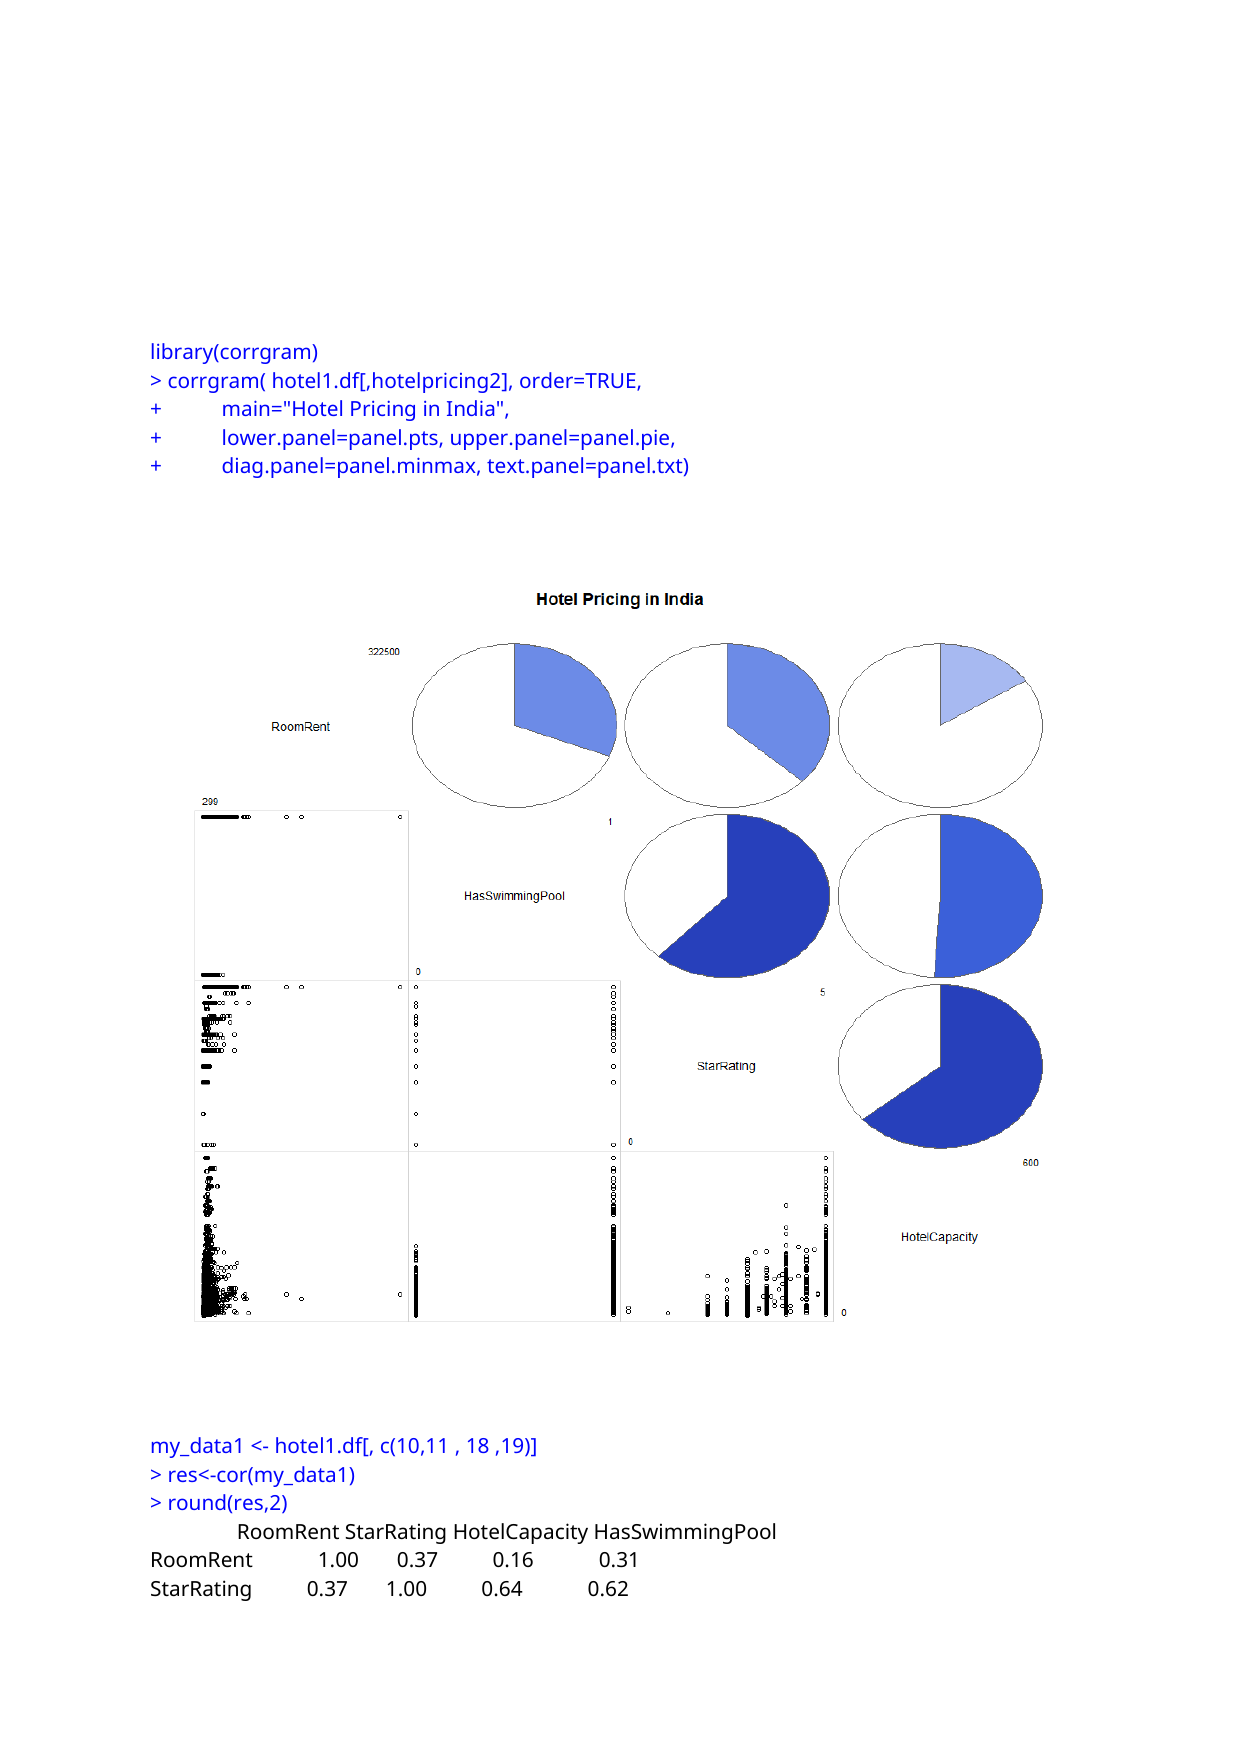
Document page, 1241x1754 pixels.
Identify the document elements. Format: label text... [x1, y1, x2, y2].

text + lower.panel=panel.pts, upper.panel=panel.pie, [150, 423, 1090, 451]
text library(corrgram) [150, 337, 1090, 366]
text RoomRent 1.00 0.37 0.16 0.31 [150, 1545, 1090, 1574]
text RoomRent StarRating HotelCapacity HasSwimmingPool [150, 1517, 1090, 1545]
text > res<-cor(my_data1) [150, 1460, 1090, 1488]
text > corrgram( hotel1.df[,hotelpricing2], order=TRUE, [150, 366, 1090, 394]
text > round(res,2) [150, 1488, 1090, 1517]
text StarRating 0.37 1.00 0.64 0.62 [150, 1574, 1090, 1602]
text + diag.panel=panel.minmax, text.panel=panel.txt) [150, 451, 1090, 480]
text my_data1 <- hotel1.df[, c(10,11 , 18 ,19)] [150, 1431, 1090, 1460]
picture [150, 573, 1091, 1366]
text + main="Hotel Pricing in India", [150, 394, 1090, 423]
